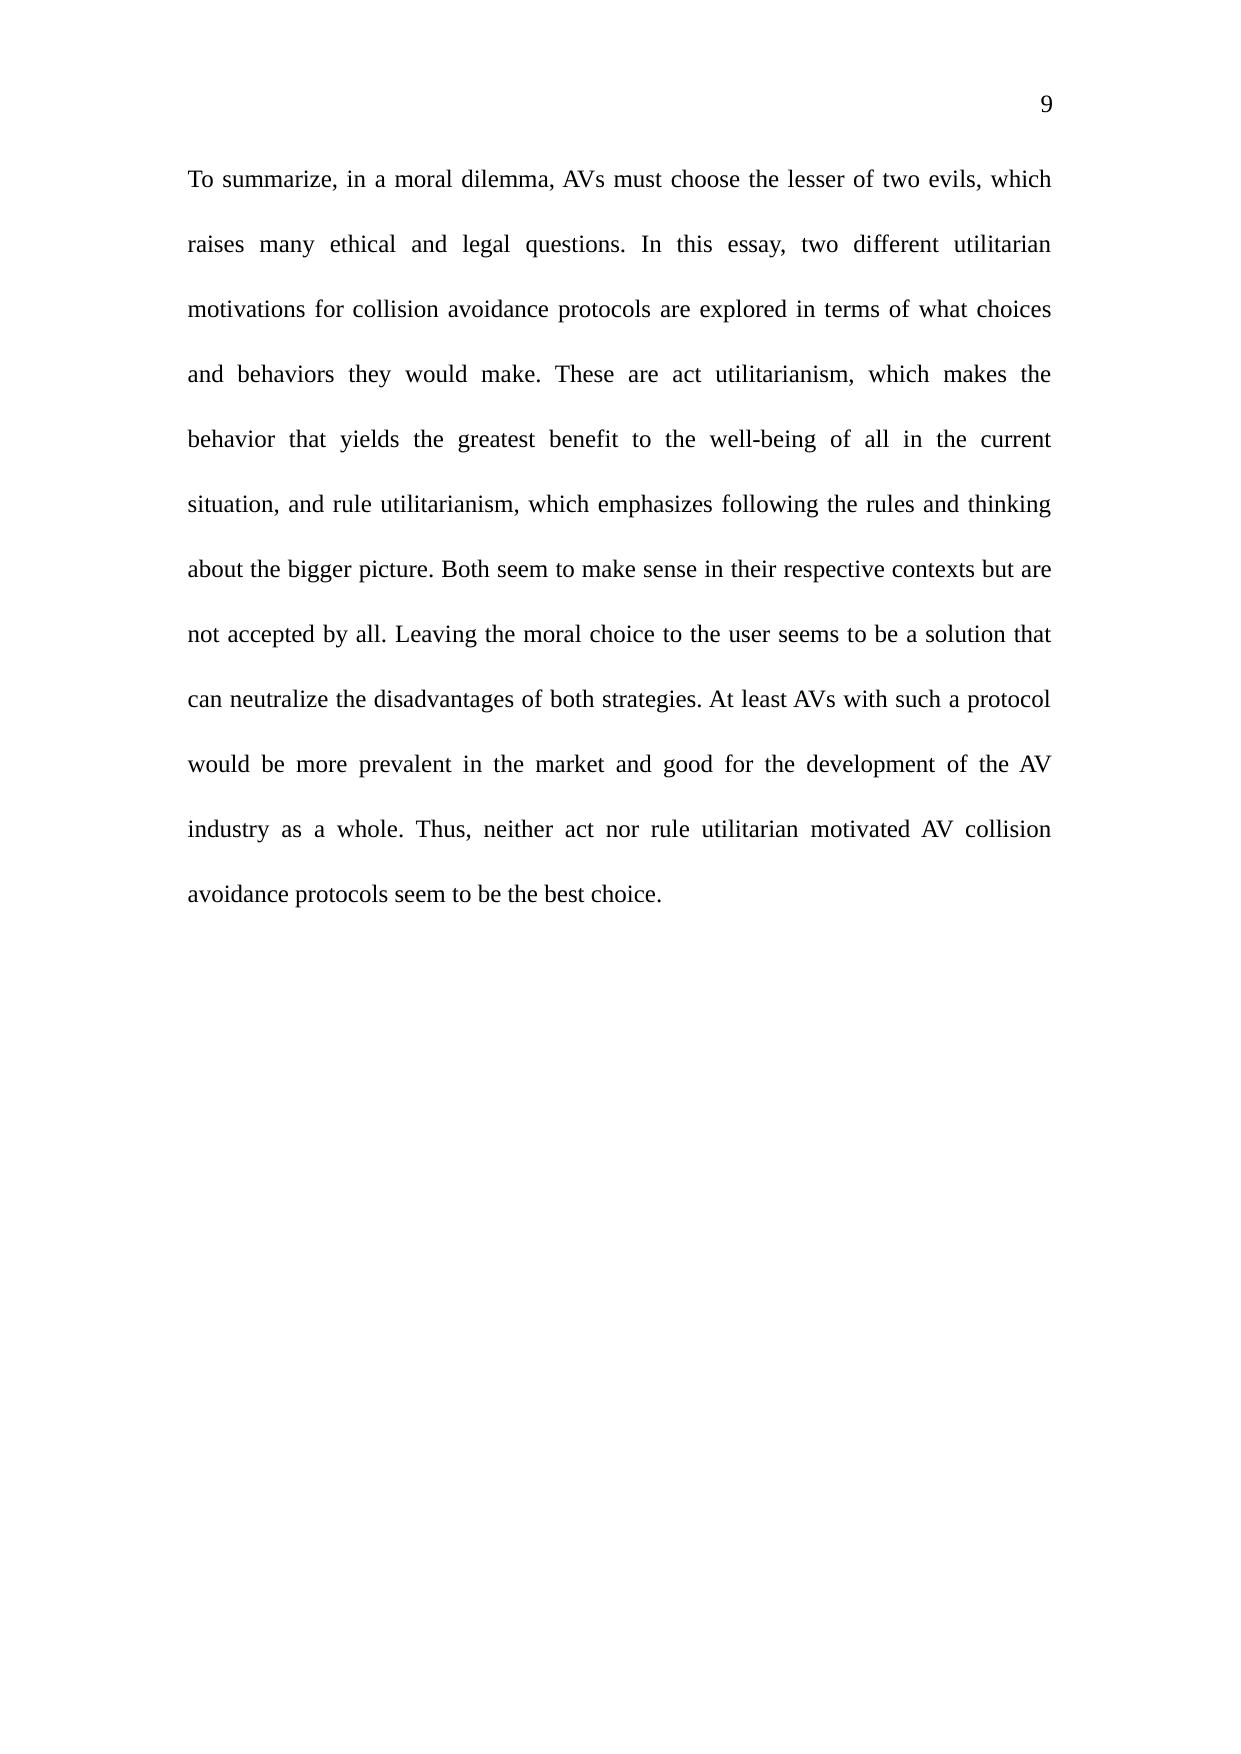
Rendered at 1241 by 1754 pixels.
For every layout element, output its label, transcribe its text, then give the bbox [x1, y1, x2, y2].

text To summarize, in a moral dilemma, AVs must choose the lesser of two evils, which raises many ethical and legal questions. In this essay, two different utilitarian motivations for collision avoidance protocols are explored in terms of what choices and behaviors they would make. These are act utilitarianism, which makes the behavior that yields the greatest benefit to the well-being of all in the current situation, and rule utilitarianism, which emphasizes following the rules and thinking about the bigger picture. Both seem to make sense in their respective contexts but are not accepted by all. Leaving the moral choice to the user seems to be a solution that can neutralize the disadvantages of both strategies. At least AVs with such a protocol would be more prevalent in the market and good for the development of the AV industry as a whole. Thus, neither act nor rule utilitarian motivated AV collision avoidance protocols seem to be the best choice. [187, 162, 1053, 909]
